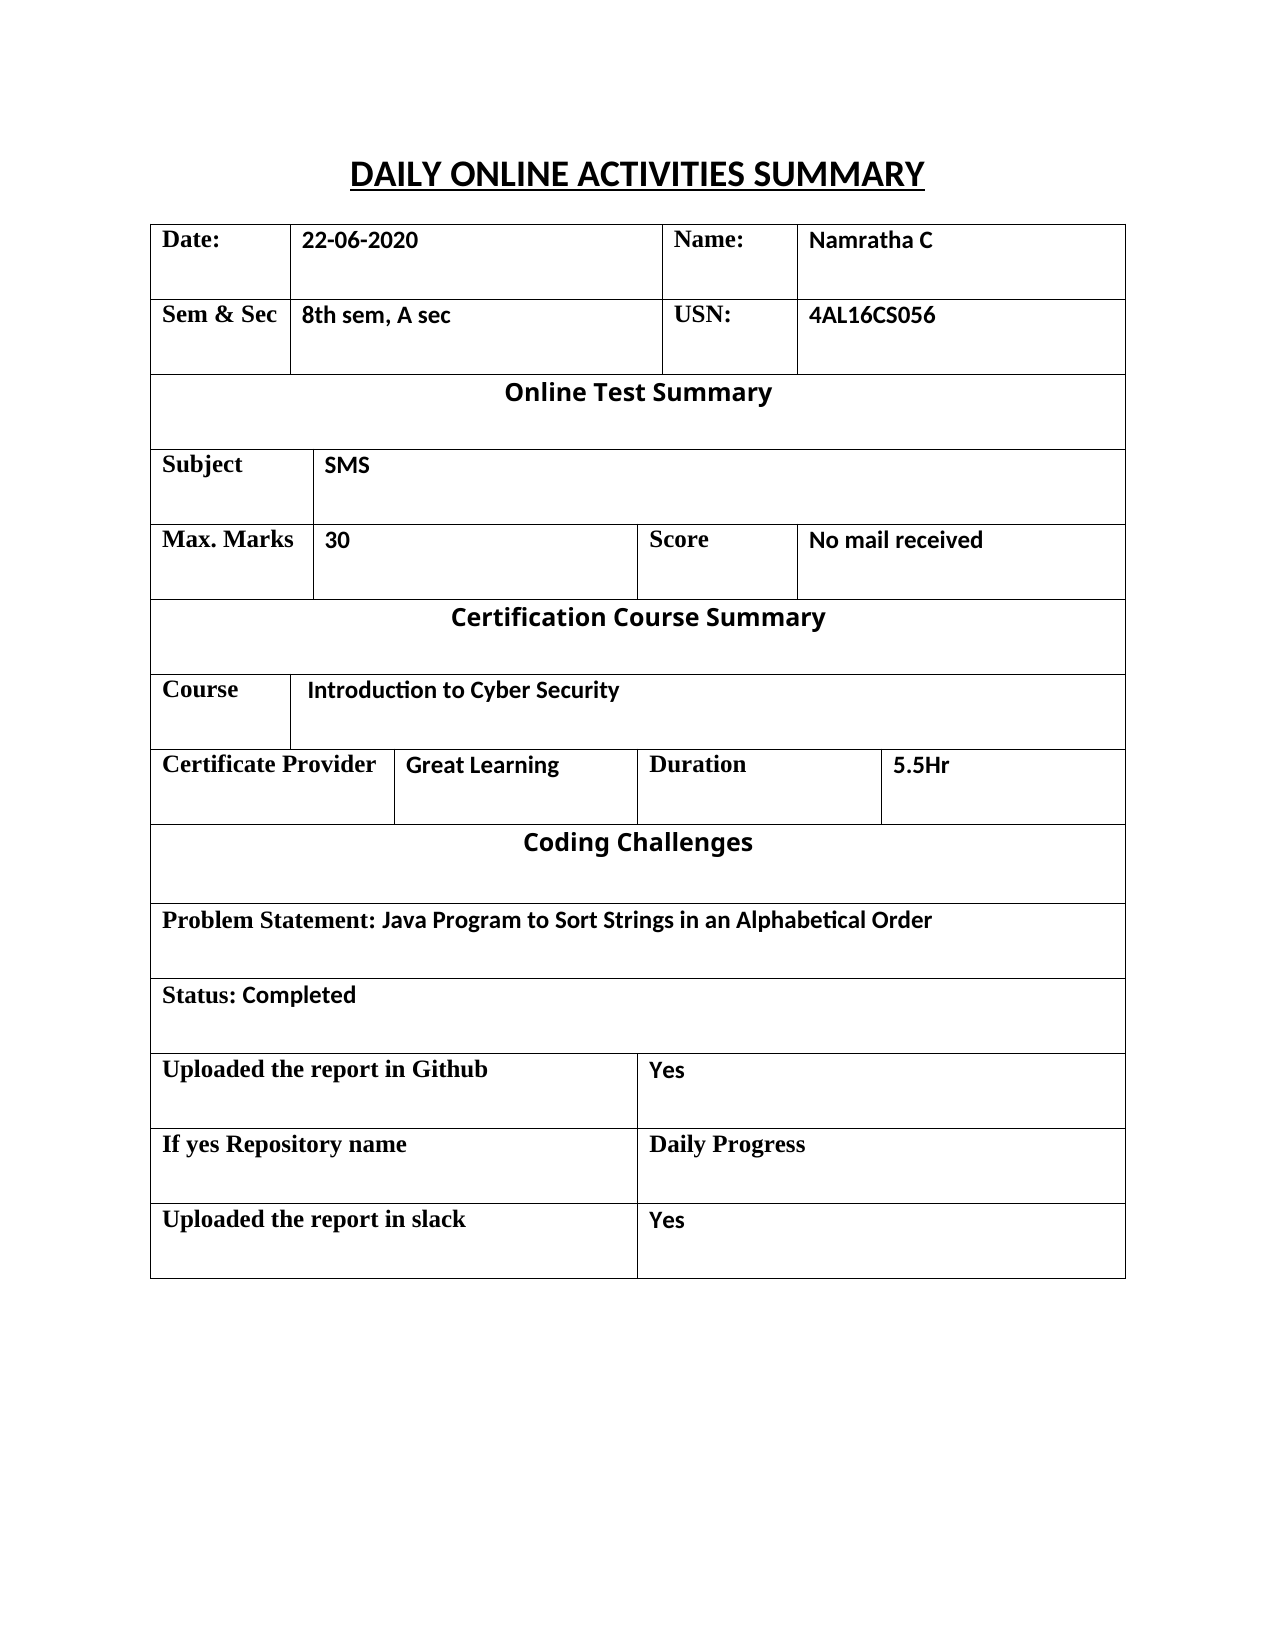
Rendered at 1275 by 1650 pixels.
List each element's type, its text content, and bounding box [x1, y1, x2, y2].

table_cell Sem & Sec [151, 300, 290, 373]
table_cell Max. Marks [151, 525, 313, 598]
table_cell 5.5Hr [882, 750, 1125, 823]
table_cell Duration [638, 750, 881, 823]
table_cell Great Learning [395, 750, 637, 823]
table_cell Uploaded the report in Github [151, 1054, 637, 1128]
table_header Date: [151, 225, 290, 298]
table_cell No mail received [798, 525, 1125, 598]
table_cell 30 [314, 525, 637, 598]
table_cell Subject [151, 450, 313, 523]
table_cell 8th sem, A sec [291, 300, 662, 373]
table_cell Yes [638, 1204, 1125, 1278]
table_cell Coding Challenges [151, 825, 1125, 903]
table_cell Uploaded the report in slack [151, 1204, 637, 1278]
table_cell SMS [314, 450, 1125, 523]
table_cell Problem Statement: Java Program to Sort Strings in an Alphabetical Order [151, 904, 1125, 978]
table_cell Status: Completed [151, 979, 1125, 1053]
table_cell USN: [663, 300, 797, 373]
table_cell Certificate Provider [151, 750, 394, 823]
table_cell Score [638, 525, 797, 598]
table_cell Introduction to Cyber Security [291, 675, 1125, 748]
table_header Namratha C [798, 225, 1125, 298]
table_header Name: [663, 225, 797, 298]
table_cell Course [151, 675, 290, 748]
table_cell Yes [638, 1054, 1125, 1128]
text DAILY ONLINE ACTIVITIES SUMMARY [150, 150, 1125, 196]
table_cell Online Test Summary [151, 375, 1125, 448]
table_cell 4AL16CS056 [798, 300, 1125, 373]
table_header 22-06-2020 [291, 225, 662, 298]
table_cell Certification Course Summary [151, 600, 1125, 673]
table_cell Daily Progress [638, 1129, 1125, 1203]
table_cell If yes Repository name [151, 1129, 637, 1203]
